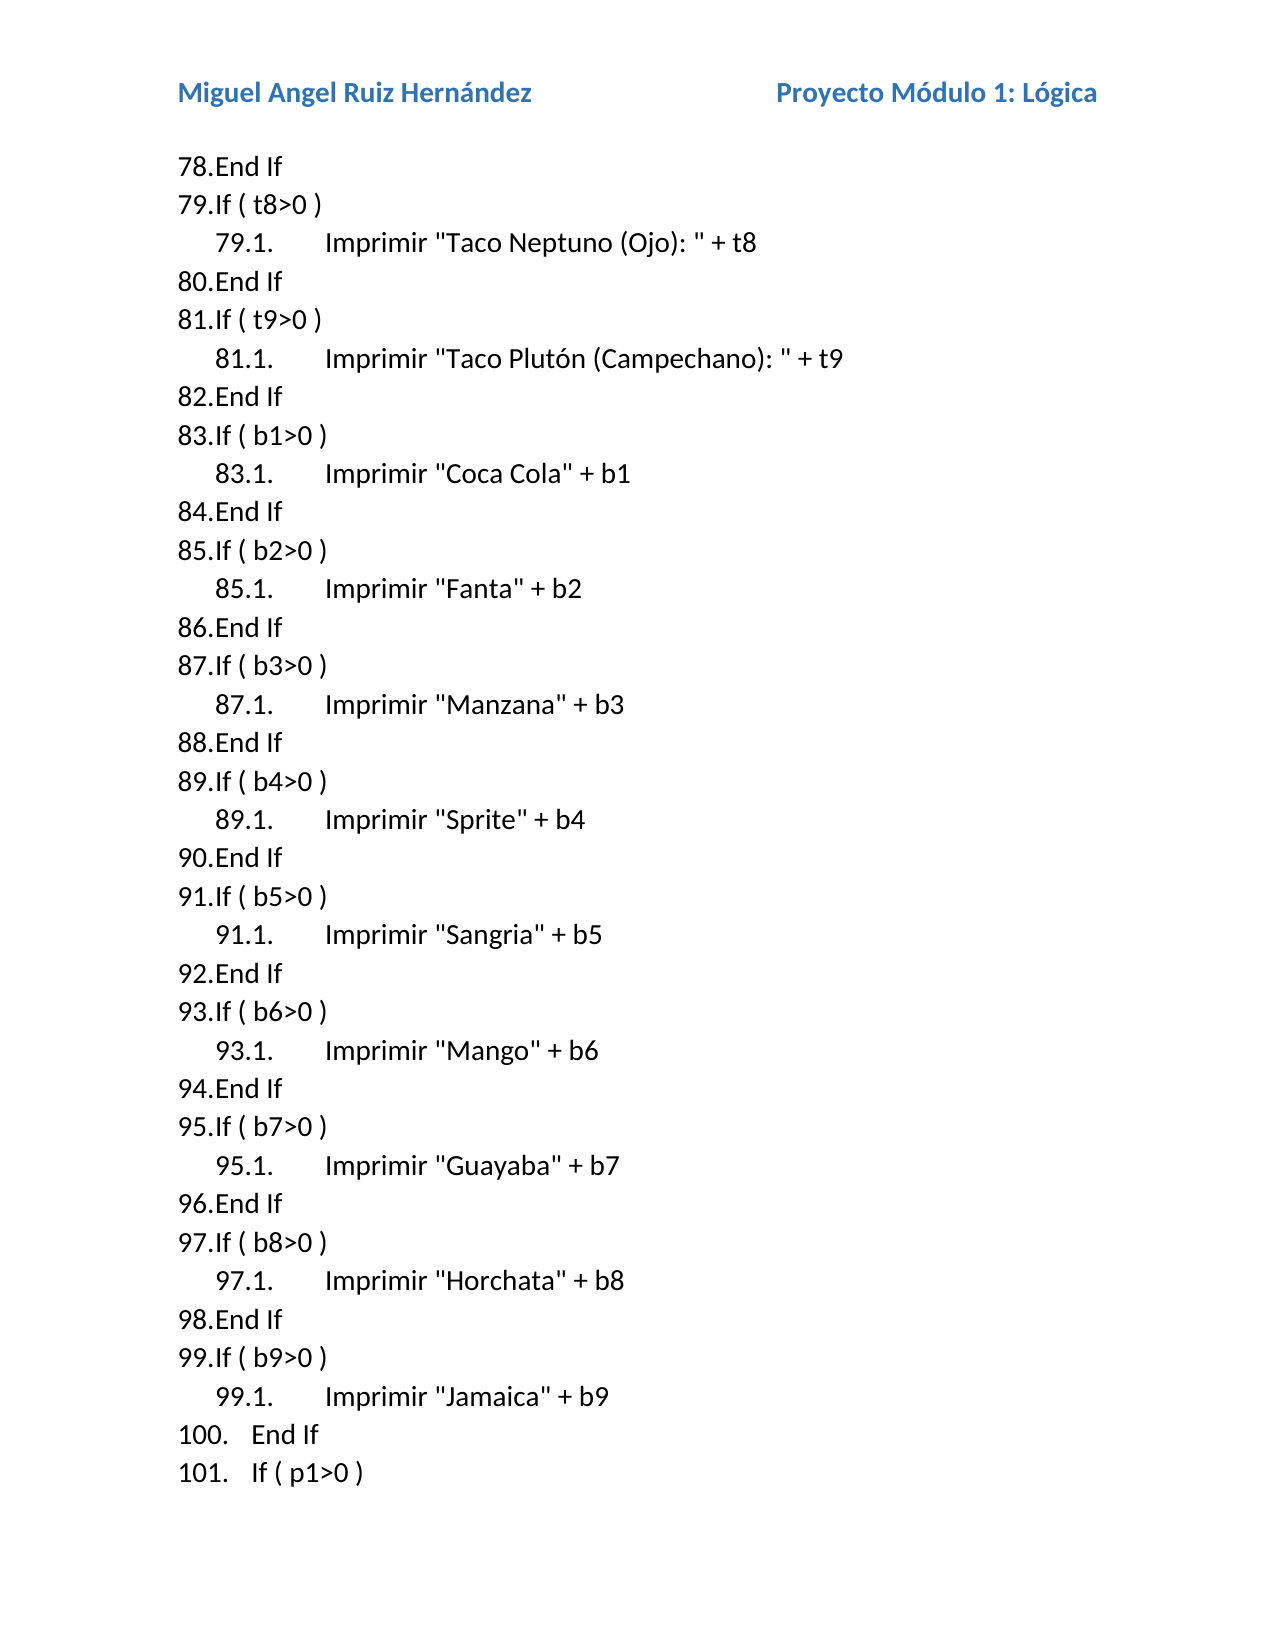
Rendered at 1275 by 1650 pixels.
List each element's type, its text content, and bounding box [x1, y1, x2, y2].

list Imprimir "Mango" + b6 [215, 1032, 1098, 1067]
list Imprimir "Coca Cola" + b1 [215, 455, 1098, 491]
list End If [177, 609, 1098, 644]
list End If [177, 724, 1098, 760]
list Imprimir "Jamaica" + b9 [215, 1378, 1098, 1413]
list End If [177, 263, 1098, 298]
list End If [177, 839, 1098, 875]
list If ( b8>0 ) [177, 1224, 1098, 1259]
list End If [177, 1301, 1098, 1336]
list If ( b9>0 ) [177, 1339, 1098, 1375]
list If ( b5>0 ) [177, 878, 1098, 913]
list If ( b2>0 ) [177, 532, 1098, 568]
list Imprimir "Sprite" + b4 [215, 801, 1098, 837]
list If ( t8>0 ) [177, 186, 1098, 222]
list End If [177, 378, 1098, 414]
list End If [177, 1416, 1098, 1452]
list If ( p1>0 ) [177, 1454, 1098, 1490]
list If ( b1>0 ) [177, 417, 1098, 452]
list End If [177, 148, 1098, 183]
list Imprimir "Taco Plutón (Campechano): " + t9 [215, 340, 1098, 375]
list Imprimir "Taco Neptuno (Ojo): " + t8 [215, 224, 1098, 260]
list End If [177, 955, 1098, 990]
list If ( b3>0 ) [177, 647, 1098, 683]
list If ( t9>0 ) [177, 301, 1098, 337]
list Imprimir "Fanta" + b2 [215, 570, 1098, 606]
list If ( b4>0 ) [177, 763, 1098, 798]
list If ( b6>0 ) [177, 993, 1098, 1029]
list Imprimir "Sangria" + b5 [215, 916, 1098, 952]
list End If [177, 1070, 1098, 1106]
list End If [177, 493, 1098, 529]
list Imprimir "Guayaba" + b7 [215, 1147, 1098, 1183]
list End If [177, 1185, 1098, 1221]
list If ( b7>0 ) [177, 1108, 1098, 1144]
list Imprimir "Manzana" + b3 [215, 686, 1098, 721]
list Imprimir "Horchata" + b8 [215, 1262, 1098, 1298]
